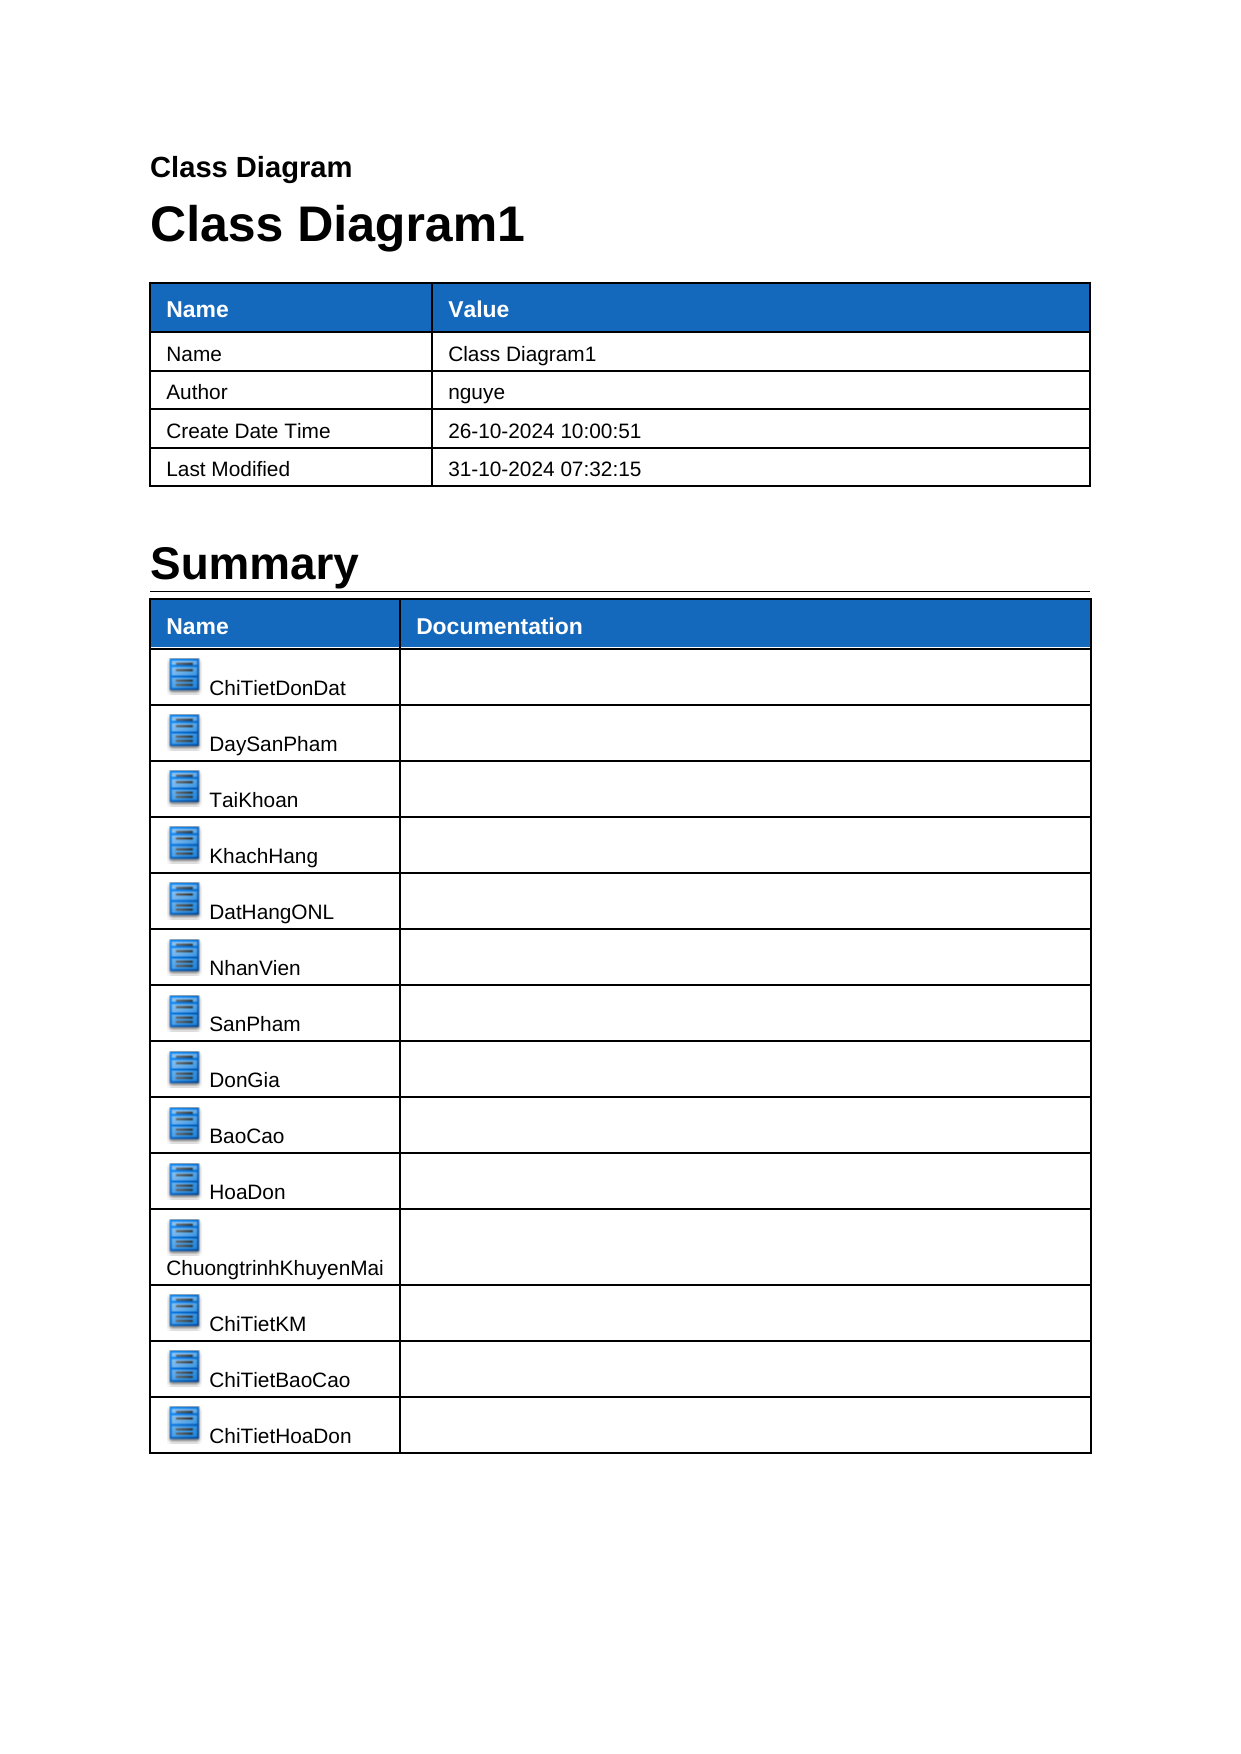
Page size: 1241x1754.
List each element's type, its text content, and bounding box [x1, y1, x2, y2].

table_cell ChiTietBaoCao [151, 1342, 399, 1396]
table_cell [401, 986, 1090, 1040]
picture [166, 1293, 204, 1331]
table_cell ChuongtrinhKhuyenMai [151, 1210, 399, 1283]
text Class Diagram [150, 150, 1090, 183]
table_cell [401, 1210, 1090, 1283]
table_cell 26-10-2024 10:00:51 [433, 410, 1089, 447]
table_cell [401, 1042, 1090, 1096]
table_cell nguye [433, 372, 1089, 408]
table_cell DatHangONL [151, 874, 399, 928]
table_cell TaiKhoan [151, 762, 399, 816]
table_cell Name [151, 333, 431, 369]
subtitle Class Diagram1 [150, 194, 1090, 251]
picture [166, 1050, 204, 1088]
picture [166, 882, 204, 920]
table_cell Class Diagram1 [433, 333, 1089, 369]
table_cell [401, 650, 1090, 703]
picture [166, 1162, 204, 1200]
table_cell [401, 1342, 1090, 1396]
picture [166, 1106, 204, 1144]
picture [166, 713, 204, 751]
table_cell DaySanPham [151, 706, 399, 759]
table_cell SanPham [151, 986, 399, 1040]
picture [166, 1350, 204, 1387]
picture [166, 1406, 204, 1444]
table_header Name [151, 284, 431, 331]
table_header Documentation [401, 600, 1090, 647]
table_cell [401, 706, 1090, 759]
table_cell DonGia [151, 1042, 399, 1096]
table_cell [401, 874, 1090, 928]
table_cell [401, 930, 1090, 984]
table_cell [401, 762, 1090, 816]
table_cell [401, 818, 1090, 872]
table_cell [401, 1286, 1090, 1339]
table_cell [401, 1154, 1090, 1208]
picture [166, 994, 204, 1032]
table_cell KhachHang [151, 818, 399, 872]
table_header Value [433, 284, 1089, 331]
picture [166, 657, 204, 695]
table_cell HoaDon [151, 1154, 399, 1208]
picture [166, 826, 204, 864]
table_cell Last Modified [151, 449, 431, 485]
table_cell NhanVien [151, 930, 399, 984]
table_cell BaoCao [151, 1098, 399, 1152]
picture [166, 1218, 204, 1256]
table_cell ChiTietHoaDon [151, 1398, 399, 1452]
table_cell [401, 1098, 1090, 1152]
picture [166, 770, 204, 807]
subtitle Summary [150, 536, 1090, 591]
table_cell ChiTietDonDat [151, 650, 399, 703]
table_cell Create Date Time [151, 410, 431, 447]
table_cell [401, 1398, 1090, 1452]
table_header Name [151, 600, 399, 647]
table_cell ChiTietKM [151, 1286, 399, 1339]
picture [166, 938, 204, 976]
table_cell Author [151, 372, 431, 408]
table_cell 31-10-2024 07:32:15 [433, 449, 1089, 485]
